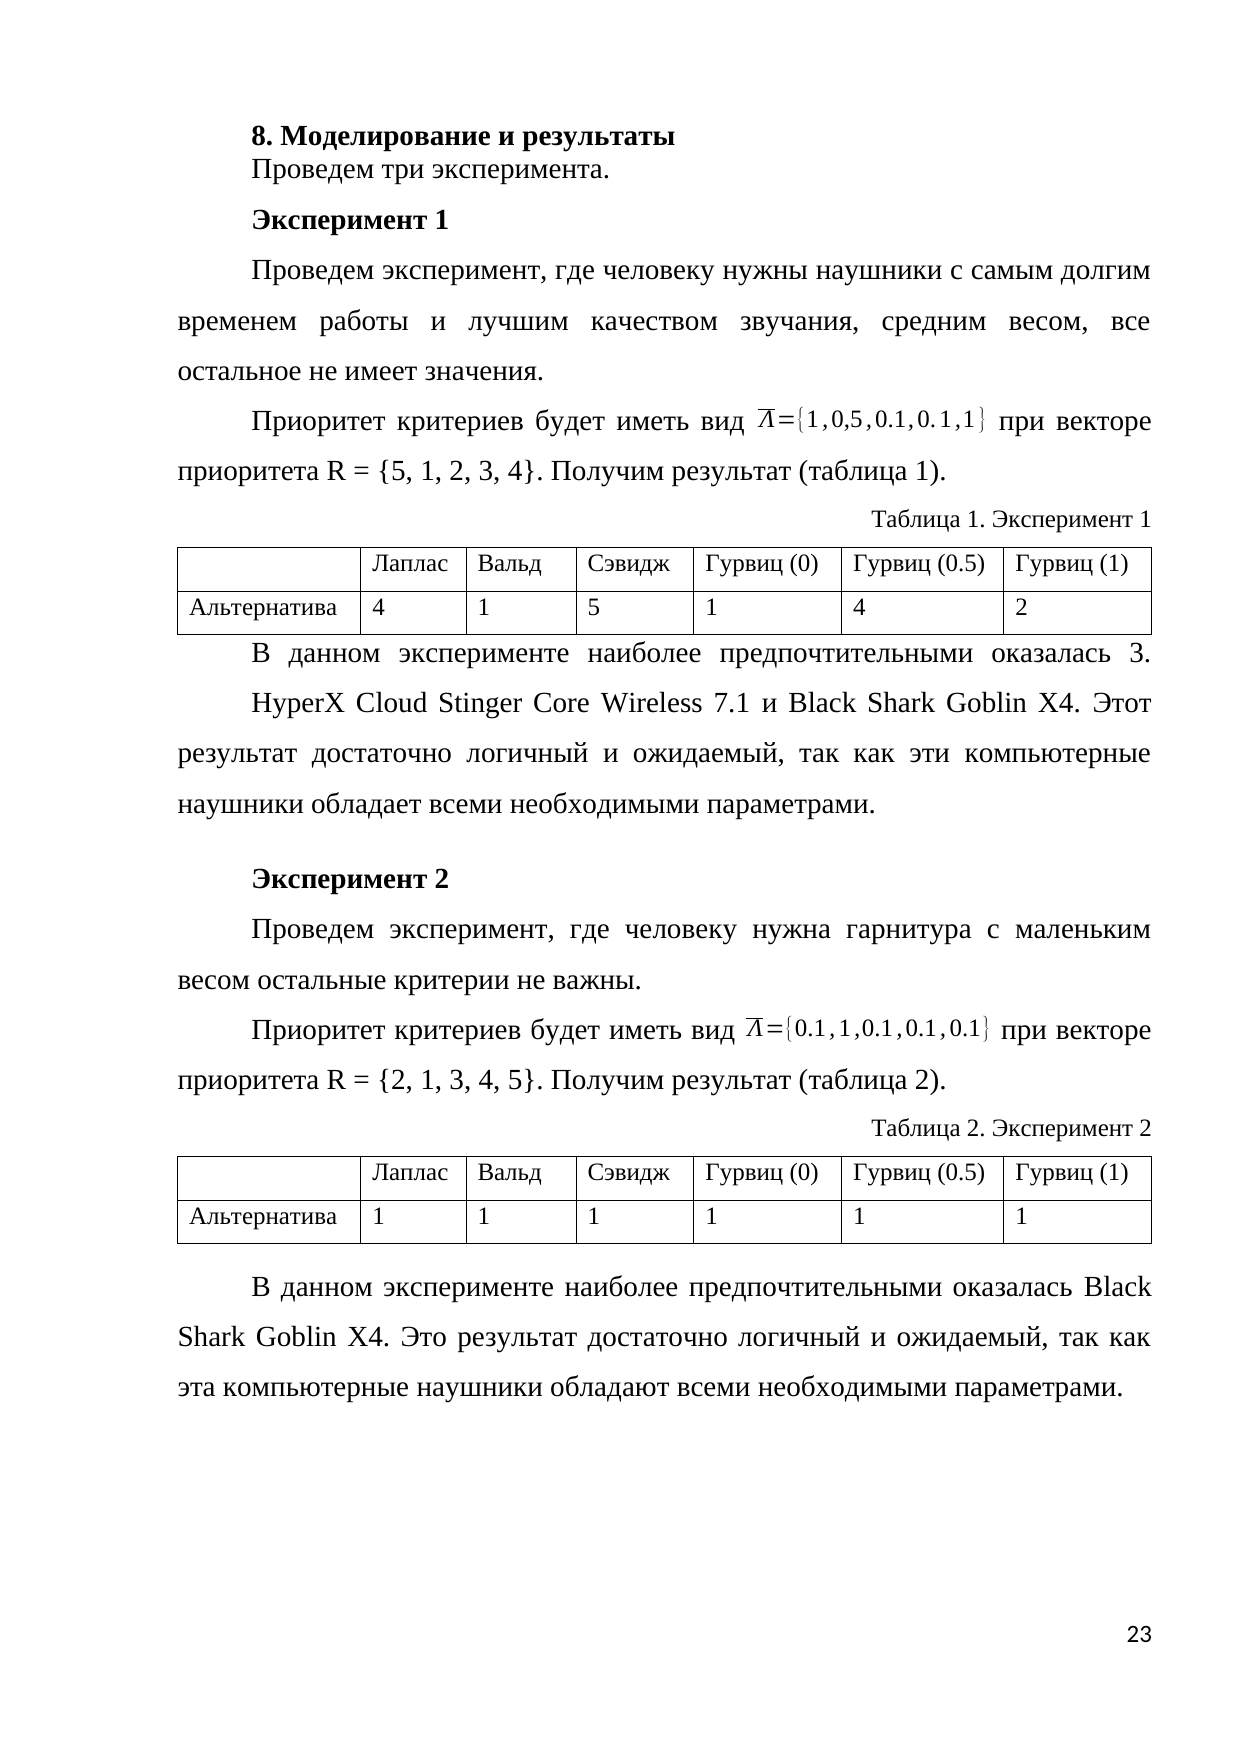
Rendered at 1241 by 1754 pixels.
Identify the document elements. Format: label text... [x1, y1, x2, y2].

table_cell 4 [842, 592, 1003, 634]
table_cell 1 [694, 592, 841, 634]
table_header Вальд [467, 548, 576, 591]
table_header [178, 548, 360, 591]
table_header Гурвиц (1) [1004, 548, 1151, 591]
text Проведем эксперимент, где человеку нужны наушники с самым долгим временем работы и лучшим качеством звучания, средним весом, все остальное не имеет значения. [177, 252, 1152, 386]
table_header Лаплас [361, 548, 466, 591]
table_cell 1 [842, 1201, 1003, 1243]
table_header Гурвиц (0) [694, 1157, 841, 1200]
text Проведем три эксперимента. [177, 152, 1152, 185]
table_header Вальд [467, 1157, 576, 1200]
table_header Гурвиц (0.5) [842, 1157, 1003, 1200]
table_cell 1 [361, 1201, 466, 1243]
table_cell 5 [577, 592, 693, 634]
text В данном эксперименте наиболее предпочтительными оказалась Black Shark Goblin X4. Это результат достаточно логичный и ожидаемый, так как эта компьютерные наушники обладают всеми необходимыми параметрами. [177, 1269, 1152, 1403]
table_header Гурвиц (1) [1004, 1157, 1151, 1200]
text Эксперимент 2 [177, 861, 1152, 895]
table_cell Альтернатива [178, 1201, 360, 1243]
text Таблица 2. Эксперимент 2 [177, 1113, 1152, 1142]
table_cell 1 [577, 1201, 693, 1243]
table_header Гурвиц (0) [694, 548, 841, 591]
text Приоритет критериев будет иметь вид при векторе приоритета R = {5, 1, 2, 3, 4}. Получим результат (таблица 1). [177, 403, 1152, 487]
table_header Сэвидж [577, 1157, 693, 1200]
table_cell 2 [1004, 592, 1151, 634]
text В данном эксперименте наиболее предпочтительными оказалась 3. HyperX Cloud Stinger Core Wireless 7.1 и Black Shark Goblin X4. Этот результат достаточно логичный и ожидаемый, так как эти компьютерные наушники обладает всеми необходимыми параметрами. [177, 635, 1152, 819]
text Приоритет критериев будет иметь вид при векторе приоритета R = {2, 1, 3, 4, 5}. Получим результат (таблица 2). [177, 1012, 1152, 1096]
text Эксперимент 1 [177, 202, 1152, 236]
table_cell 1 [694, 1201, 841, 1243]
table_header [178, 1157, 360, 1200]
table_header Лаплас [361, 1157, 466, 1200]
text Таблица 1. Эксперимент 1 [177, 504, 1152, 533]
table_cell 1 [467, 592, 576, 634]
text 8. Моделирование и результаты [177, 118, 1152, 152]
text Проведем эксперимент, где человеку нужна гарнитура с маленьким весом остальные критерии не важны. [177, 912, 1152, 995]
table_header Сэвидж [577, 548, 693, 591]
table_header Гурвиц (0.5) [842, 548, 1003, 591]
table_cell 1 [1004, 1201, 1151, 1243]
table_cell Альтернатива [178, 592, 360, 634]
table_cell 4 [361, 592, 466, 634]
table_cell 1 [467, 1201, 576, 1243]
